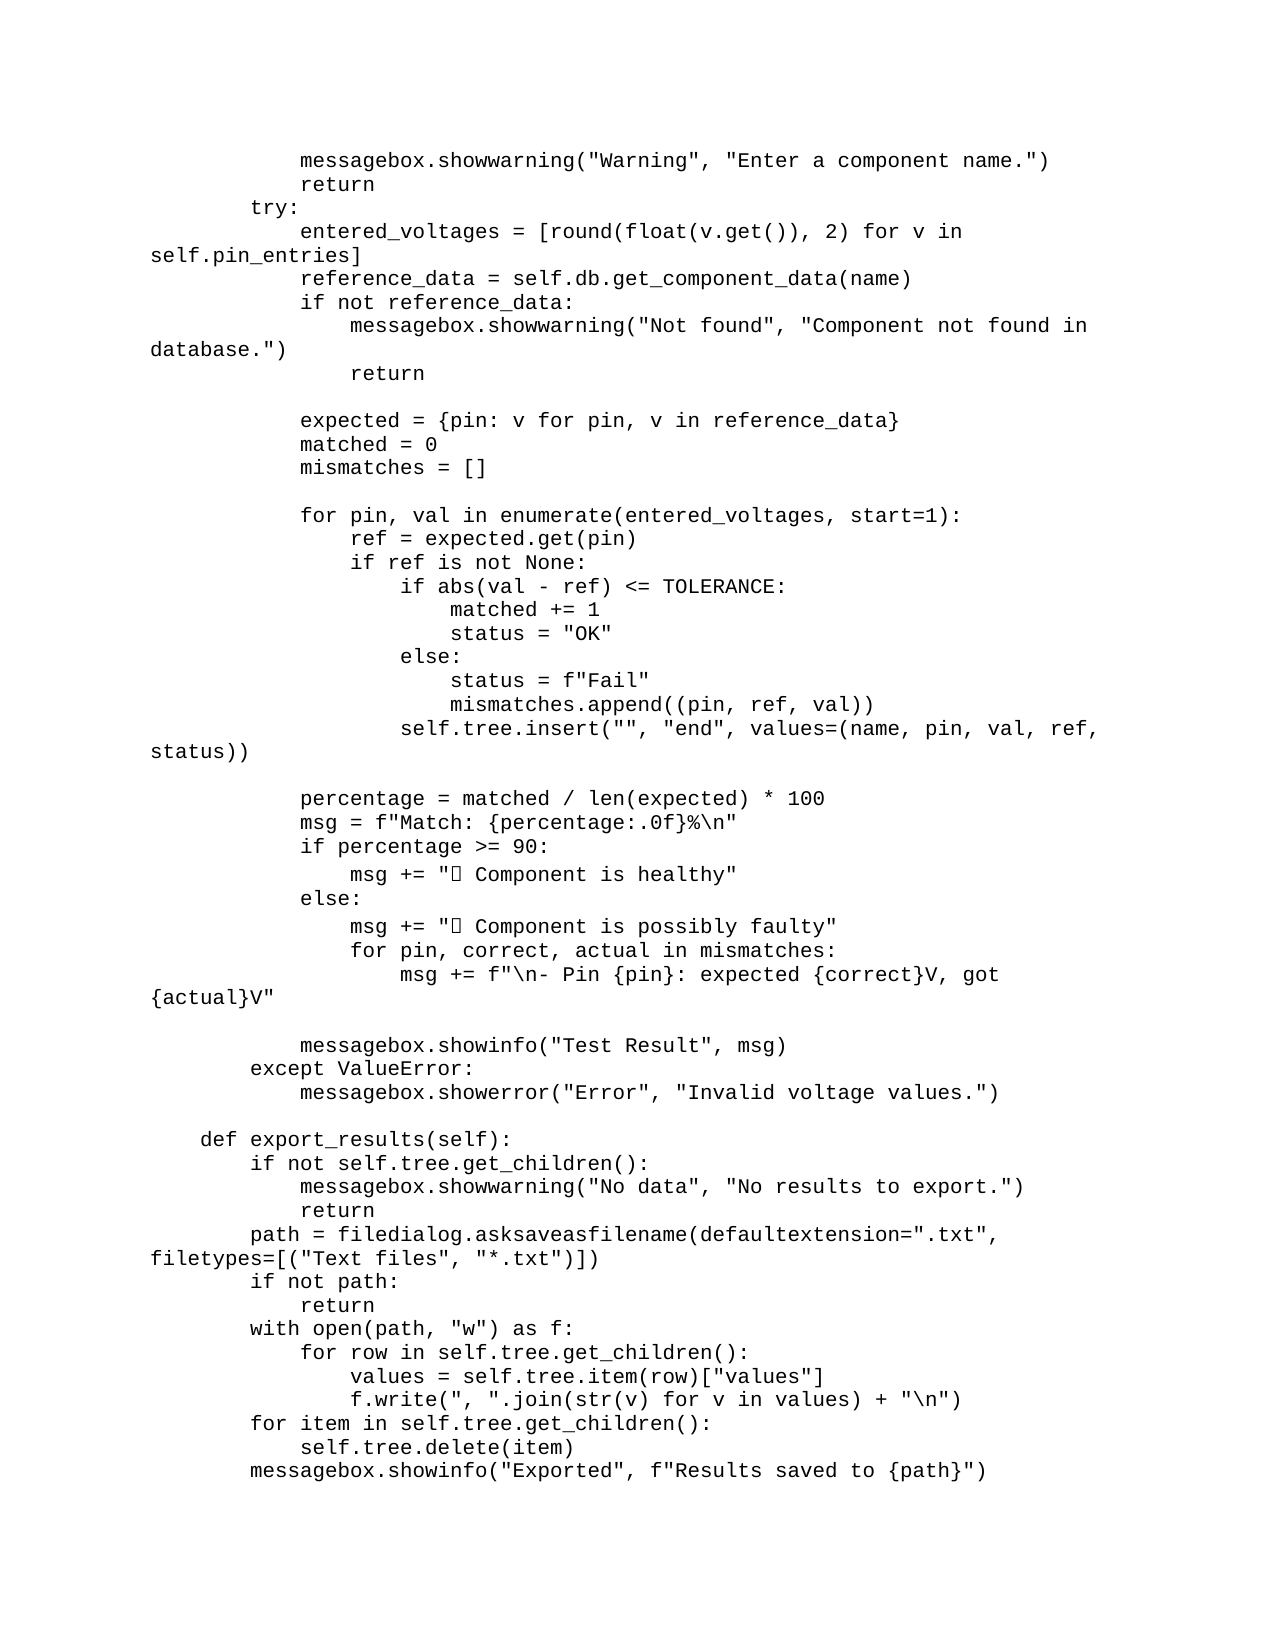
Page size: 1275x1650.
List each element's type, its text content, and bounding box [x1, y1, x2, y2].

text messagebox.showerror("Error", "Invalid voltage values.") [150, 1082, 1125, 1106]
text if not path: [150, 1271, 1125, 1295]
text expected = {pin: v for pin, v in reference_data} [150, 410, 1125, 434]
text f.write(", ".join(str(v) for v in values) + "\n") [150, 1389, 1125, 1413]
text status = "OK" [150, 623, 1125, 647]
text return [150, 363, 1125, 386]
text percentage = matched / len(expected) * 100 [150, 788, 1125, 812]
text matched += 1 [150, 599, 1125, 623]
text reference_data = self.db.get_component_data(name) [150, 268, 1125, 292]
text if not reference_data: [150, 292, 1125, 316]
text mismatches.append((pin, ref, val)) [150, 694, 1125, 717]
text msg = f"Match: {percentage:.0f}%\n" [150, 812, 1125, 836]
text if percentage >= 90: [150, 836, 1125, 859]
text with open(path, "w") as f: [150, 1318, 1125, 1342]
text self.tree.delete(item) [150, 1437, 1125, 1460]
text ref = expected.get(pin) [150, 528, 1125, 552]
text for pin, correct, actual in mismatches: [150, 940, 1125, 964]
text return [150, 1200, 1125, 1224]
text if ref is not None: [150, 552, 1125, 576]
text return [150, 1295, 1125, 1318]
text for item in self.tree.get_children(): [150, 1413, 1125, 1437]
text status = f"Fail" [150, 670, 1125, 694]
text for pin, val in enumerate(entered_voltages, start=1): [150, 505, 1125, 528]
text def export_results(self): [150, 1129, 1125, 1153]
text msg += f"\n- Pin {pin}: expected {correct}V, got {actual}V" [150, 964, 1125, 1011]
text else: [150, 888, 1125, 912]
text messagebox.showinfo("Test Result", msg) [150, 1035, 1125, 1058]
text path = filedialog.asksaveasfilename(defaultextension=".txt", filetypes=[("Text files", "*.txt")]) [150, 1224, 1125, 1271]
text matched = 0 [150, 434, 1125, 457]
text messagebox.showwarning("No data", "No results to export.") [150, 1177, 1125, 1200]
text mismatches = [] [150, 457, 1125, 481]
text messagebox.showwarning("Not found", "Component not found in database.") [150, 316, 1125, 363]
text self.tree.insert("", "end", values=(name, pin, val, ref, status)) [150, 717, 1125, 765]
text entered_voltages = [round(float(v.get()), 2) for v in self.pin_entries] [150, 221, 1125, 268]
text for row in self.tree.get_children(): [150, 1342, 1125, 1366]
text messagebox.showwarning("Warning", "Enter a component name.") [150, 150, 1125, 174]
text msg += "✅ Component is healthy" [150, 859, 1125, 888]
text messagebox.showinfo("Exported", f"Results saved to {path}") [150, 1460, 1125, 1484]
text except ValueError: [150, 1058, 1125, 1082]
text values = self.tree.item(row)["values"] [150, 1366, 1125, 1389]
text if not self.tree.get_children(): [150, 1153, 1125, 1177]
text else: [150, 647, 1125, 670]
text try: [150, 197, 1125, 221]
text if abs(val - ref) <= TOLERANCE: [150, 576, 1125, 599]
text msg += "❌ Component is possibly faulty" [150, 912, 1125, 940]
text return [150, 174, 1125, 197]
